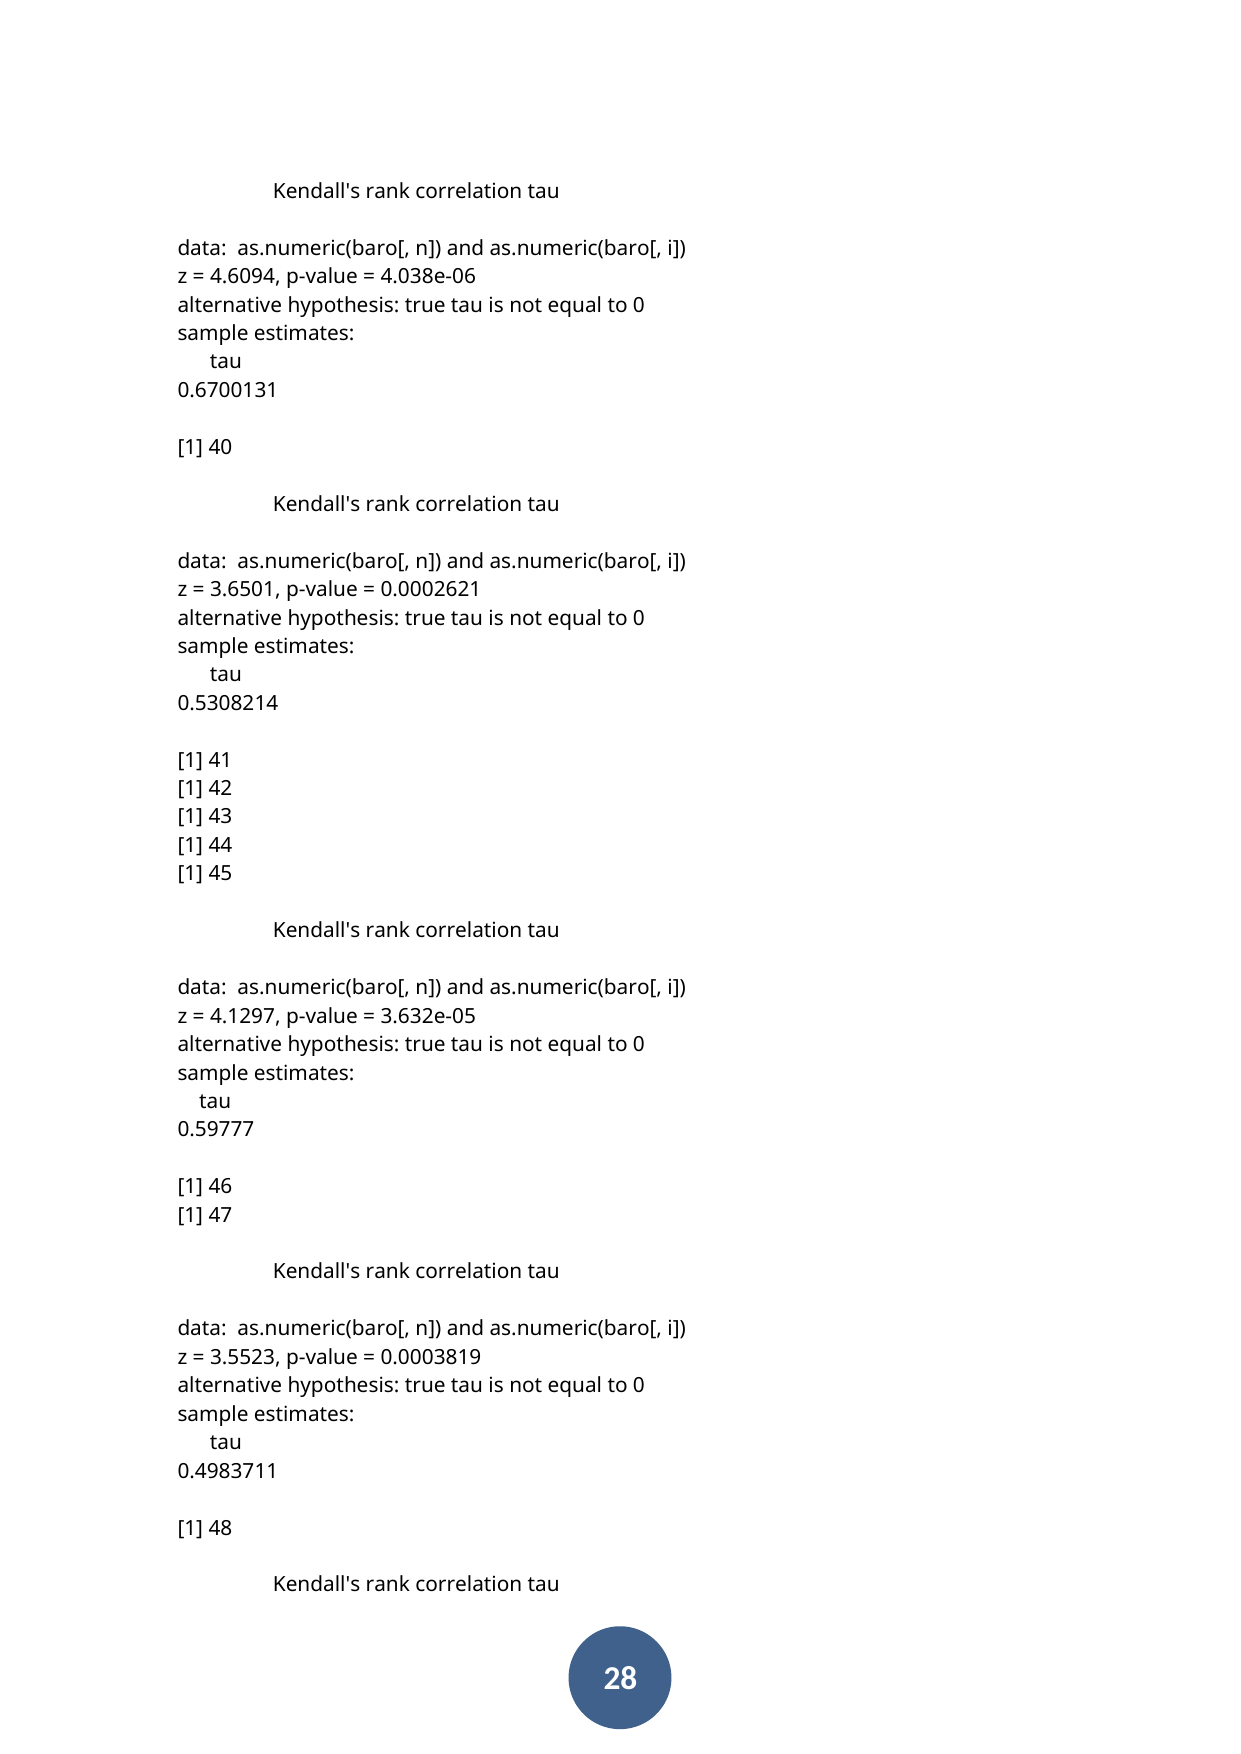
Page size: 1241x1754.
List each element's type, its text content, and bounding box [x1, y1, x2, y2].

text alternative hypothesis: true tau is not equal to 0 [177, 1029, 1063, 1058]
text [1] 41 [177, 745, 1063, 773]
text [1] 40 [177, 432, 1063, 460]
text [1] 46 [177, 1171, 1063, 1200]
text tau [177, 347, 1063, 375]
text Kendall's rank correlation tau [177, 915, 1063, 944]
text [177, 1313, 1063, 1342]
text z = 4.1297, p-value = 3.632e-05 [177, 1001, 1063, 1029]
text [177, 290, 1063, 318]
text z = 3.5523, p-value = 0.0003819 [177, 1342, 1063, 1370]
text sample estimates: [177, 1058, 1063, 1086]
text Kendall's rank correlation tau [177, 1569, 1063, 1598]
text [1] 43 [177, 802, 1063, 830]
text sample estimates: [177, 318, 1063, 347]
text data: as.numeric(baro[, n]) and as.numeric(baro[, i]) [177, 546, 1063, 574]
text [1] 48 [177, 1513, 1063, 1541]
text Kendall's rank correlation tau [177, 489, 1063, 517]
text z = 3.6501, p-value = 0.0002621 [177, 574, 1063, 603]
text 0.5308214 [177, 688, 1063, 716]
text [177, 233, 1063, 261]
text 0.4983711 [177, 1456, 1063, 1484]
text sample estimates: [177, 1399, 1063, 1427]
text [1] 42 [177, 773, 1063, 802]
text 0.59777 [177, 1114, 1063, 1143]
text tau [177, 1086, 1063, 1114]
text [1] 45 [177, 858, 1063, 887]
text Kendall's rank correlation tau [177, 176, 1063, 204]
text Kendall's rank correlation tau [177, 1257, 1063, 1285]
text sample estimates: [177, 631, 1063, 659]
text data: as.numeric(baro[, n]) and as.numeric(baro[, i]) [177, 972, 1063, 1001]
text alternative hypothesis: true tau is not equal to 0 [177, 603, 1063, 631]
text 0.6700131 [177, 375, 1063, 403]
text [1] 44 [177, 830, 1063, 858]
text tau [177, 1427, 1063, 1456]
text tau [177, 659, 1063, 688]
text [177, 1370, 1063, 1399]
text [1] 47 [177, 1200, 1063, 1228]
text z = 4.6094, p-value = 4.038e-06 [177, 261, 1063, 290]
